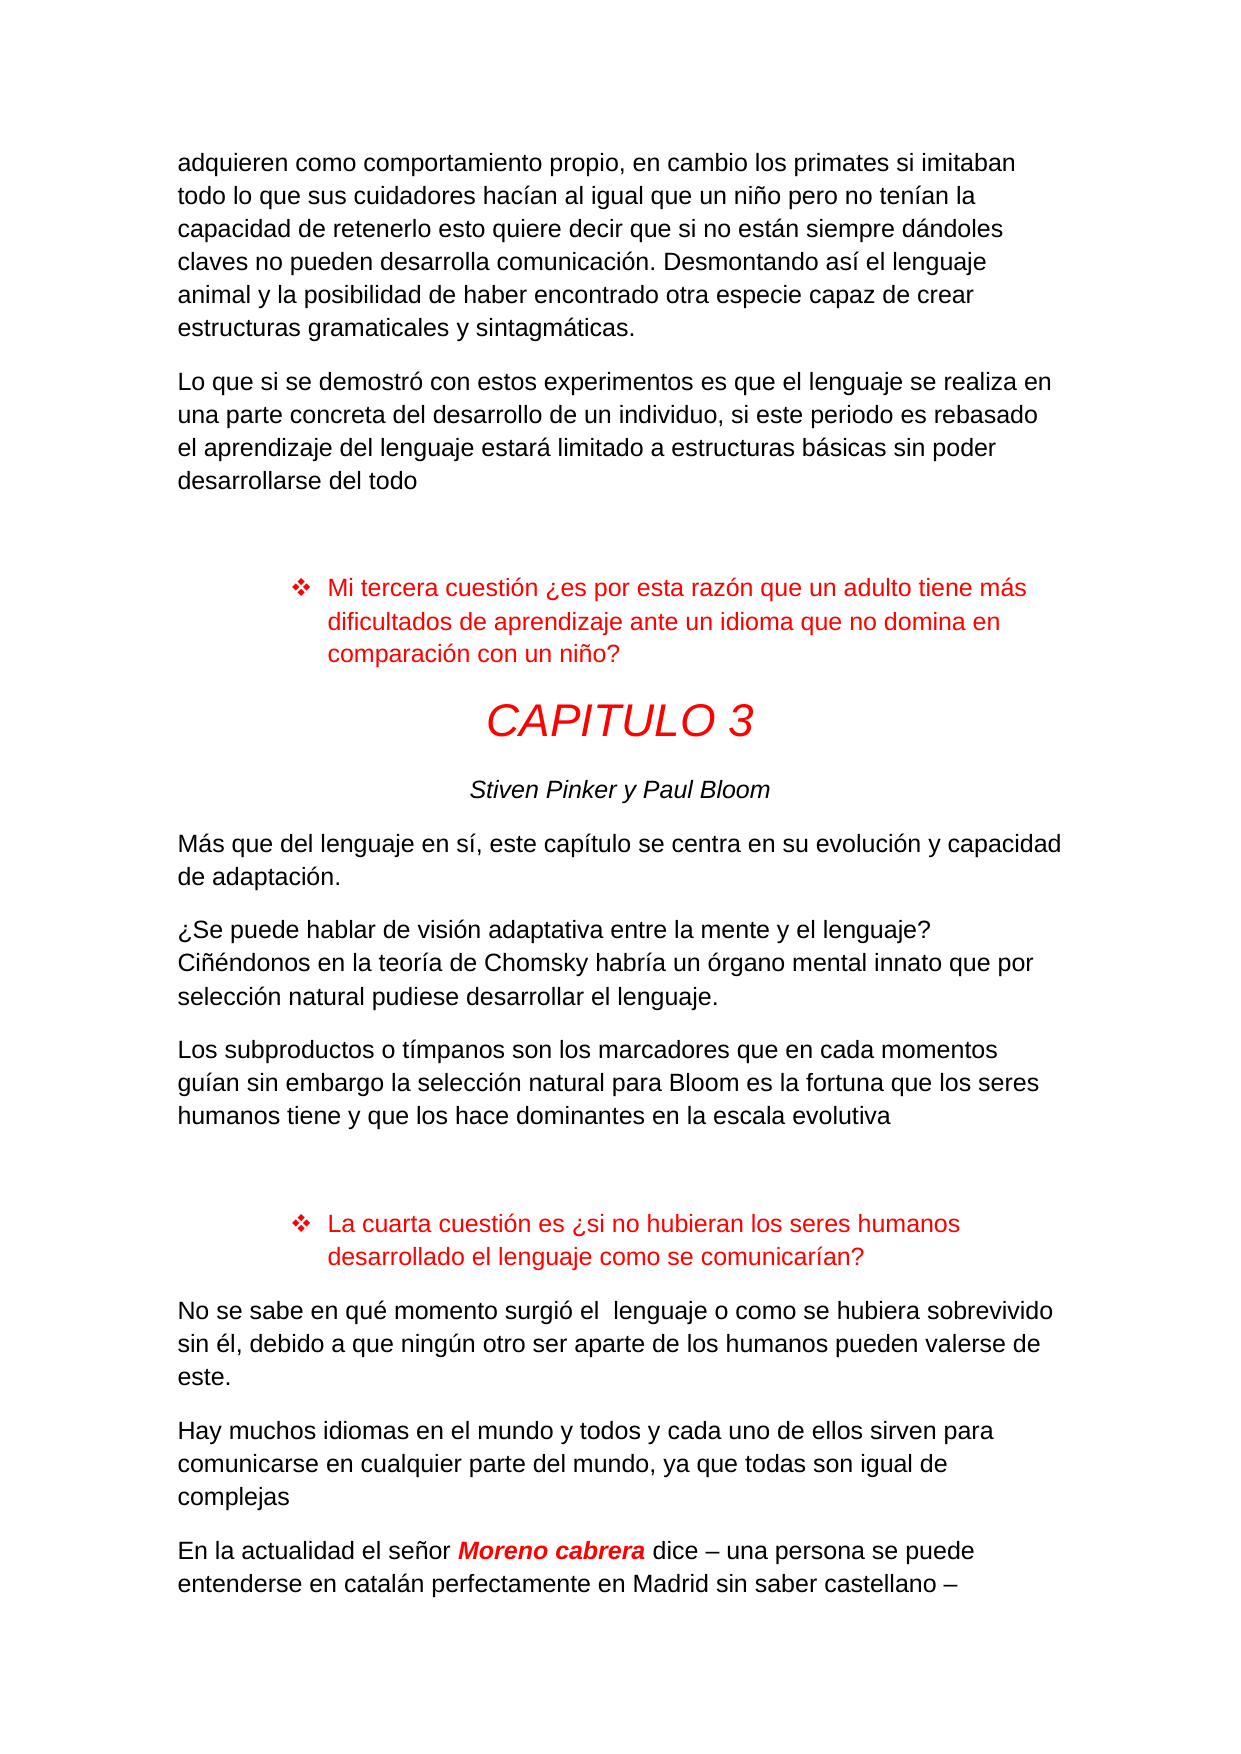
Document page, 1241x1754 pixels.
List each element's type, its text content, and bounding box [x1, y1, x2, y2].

list Mi tercera cuestión ¿es por esta razón que un adulto tiene más dificultados de aprendizaje ante un idioma que no domina en comparación con un niño? [290, 573, 1063, 668]
text CAPITULO 3 [177, 693, 1063, 746]
list La cuarta cuestión es ¿si no hubieran los seres humanos desarrollado el lenguaje como se comunicarían? [290, 1209, 1063, 1271]
text No se sabe en qué momento surgió el lenguaje o como se hubiera sobrevivido sin él, debido a que ningún otro ser aparte de los humanos pueden valerse de este. [177, 1296, 1063, 1391]
text Los subproductos o tímpanos son los marcadores que en cada momentos guían sin embargo la selección natural para Bloom es la fortuna que los seres humanos tiene y que los hace dominantes en la escala evolutiva [177, 1035, 1063, 1130]
text En la actualidad el señor Moreno cabrera dice – una persona se puede entenderse en catalán perfectamente en Madrid sin saber castellano – [177, 1536, 1063, 1598]
text Lo que si se demostró con estos experimentos es que el lenguaje se realiza en una parte concreta del desarrollo de un individuo, si este periodo es rebasado el aprendizaje del lenguaje estará limitado a estructuras básicas sin poder desarrollarse del todo [177, 367, 1063, 494]
text ¿Se puede hablar de visión adaptativa entre la mente y el lenguaje? Ciñéndonos en la teoría de Chomsky habría un órgano mental innato que por selección natural pudiese desarrollar el lenguaje. [177, 915, 1063, 1010]
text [177, 148, 1063, 341]
text Hay muchos idiomas en el mundo y todos y cada uno de ellos sirven para comunicarse en cualquier parte del mundo, ya que todas son igual de complejas [177, 1416, 1063, 1511]
text Más que del lenguaje en sí, este capítulo se centra en su evolución y capacidad de adaptación. [177, 828, 1063, 890]
text Stiven Pinker y Paul Bloom [177, 775, 1063, 803]
